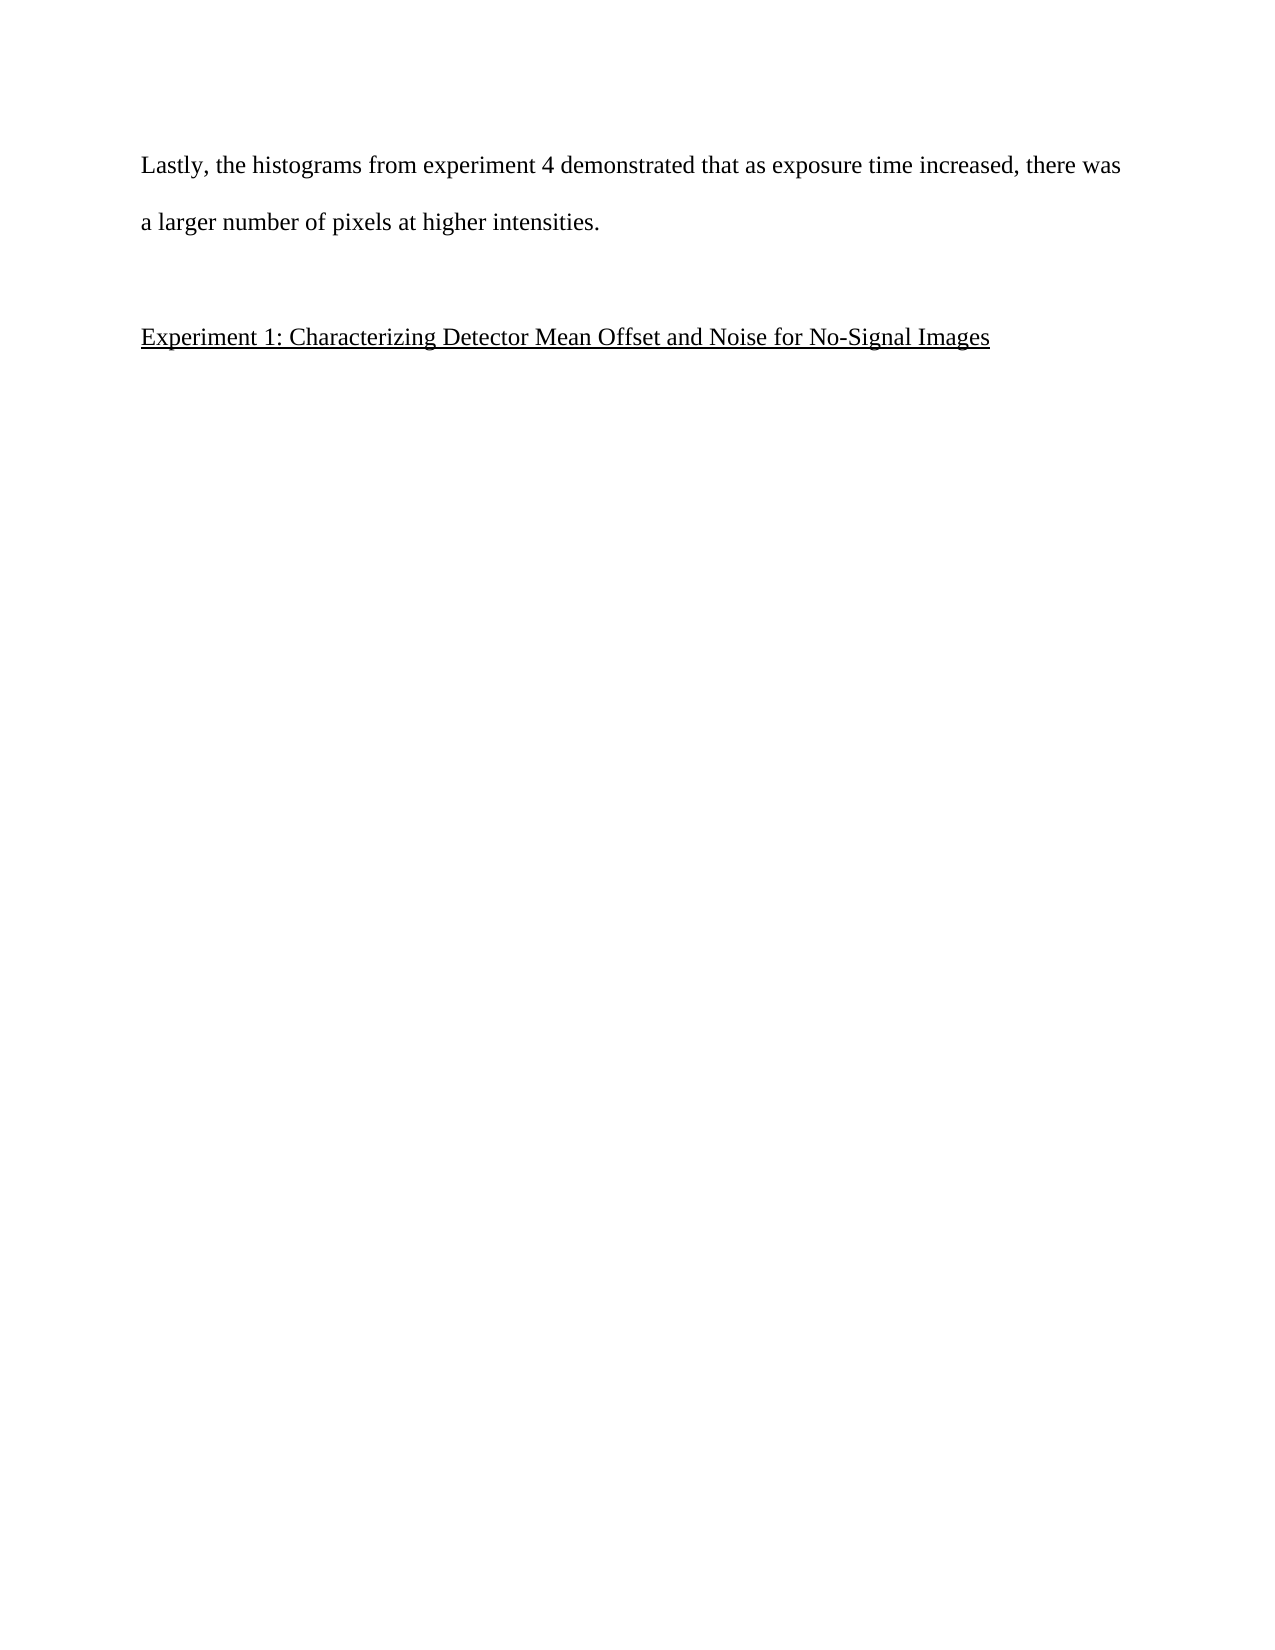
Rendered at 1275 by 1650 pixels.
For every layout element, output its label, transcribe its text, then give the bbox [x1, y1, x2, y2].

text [141, 150, 1125, 236]
text Experiment 1: Characterizing Detector Mean Offset and Noise for No-Signal Images [141, 322, 1125, 351]
